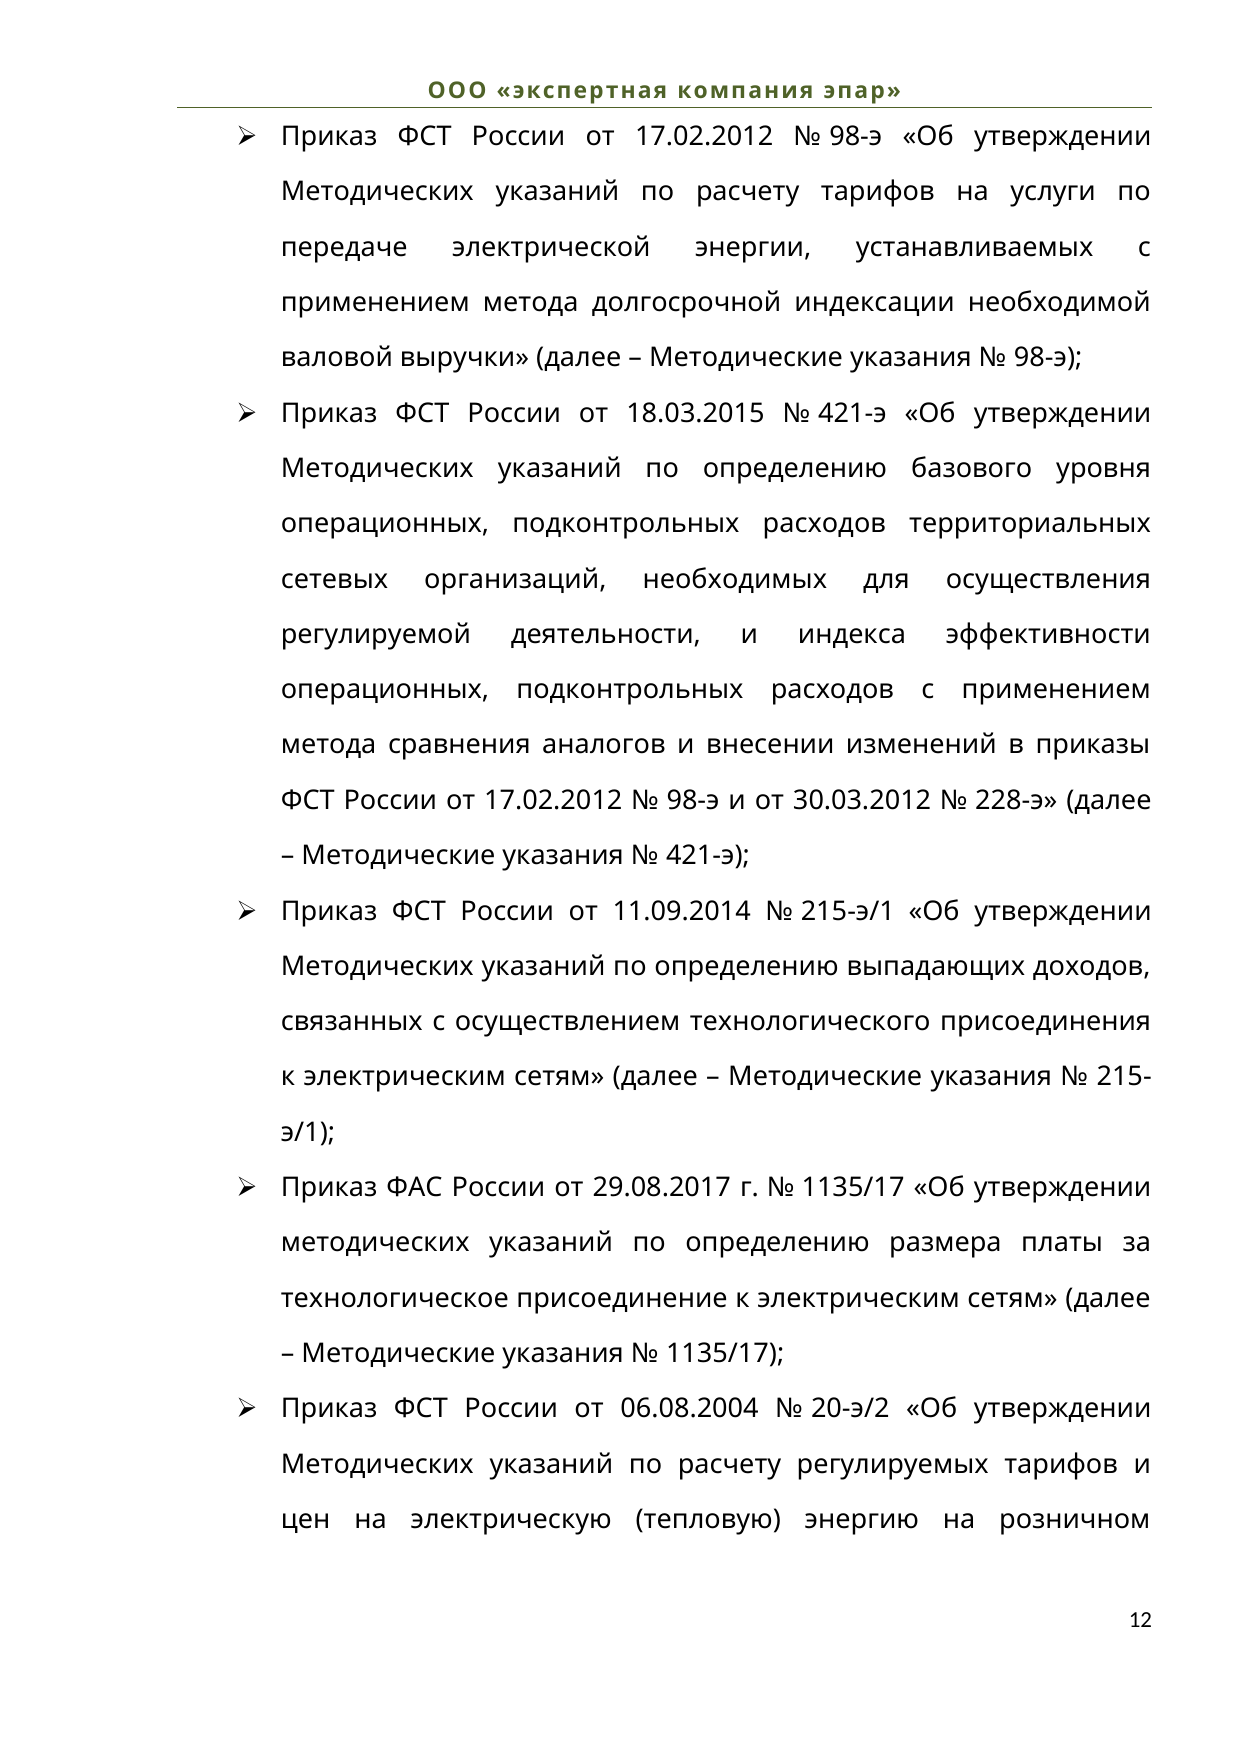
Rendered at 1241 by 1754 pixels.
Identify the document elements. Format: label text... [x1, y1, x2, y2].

list Приказ ФСТ России от 11.09.2014 № 215-э/1 «Об утверждении Методических указаний по определению выпадающих доходов, связанных с осуществлением технологического присоединения к электрическим сетям» (далее – Методические указания № 215-э/1); [236, 891, 1152, 1149]
list Приказ ФАС России от 29.08.2017 г. № 1135/17 «Об утверждении методических указаний по определению размера платы за технологическое присоединение к электрическим сетям» (далее – Методические указания № 1135/17); [236, 1167, 1152, 1370]
list Приказ ФСТ России от 17.02.2012 № 98-э «Об утверждении Методических указаний по расчету тарифов на услуги по передаче электрической энергии, устанавливаемых с применением метода долгосрочной индексации необходимой валовой выручки» (далее – Методические указания № 98-э); [236, 117, 1152, 375]
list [236, 1389, 1152, 1536]
list Приказ ФСТ России от 18.03.2015 № 421-э «Об утверждении Методических указаний по определению базового уровня операционных, подконтрольных расходов территориальных сетевых организаций, необходимых для осуществления регулируемой деятельности, и индекса эффективности операционных, подконтрольных расходов с применением метода сравнения аналогов и внесении изменений в приказы ФСТ России от 17.02.2012 № 98-э и от 30.03.2012 № 228-э» (далее – Методические указания № 421-э); [236, 393, 1152, 872]
